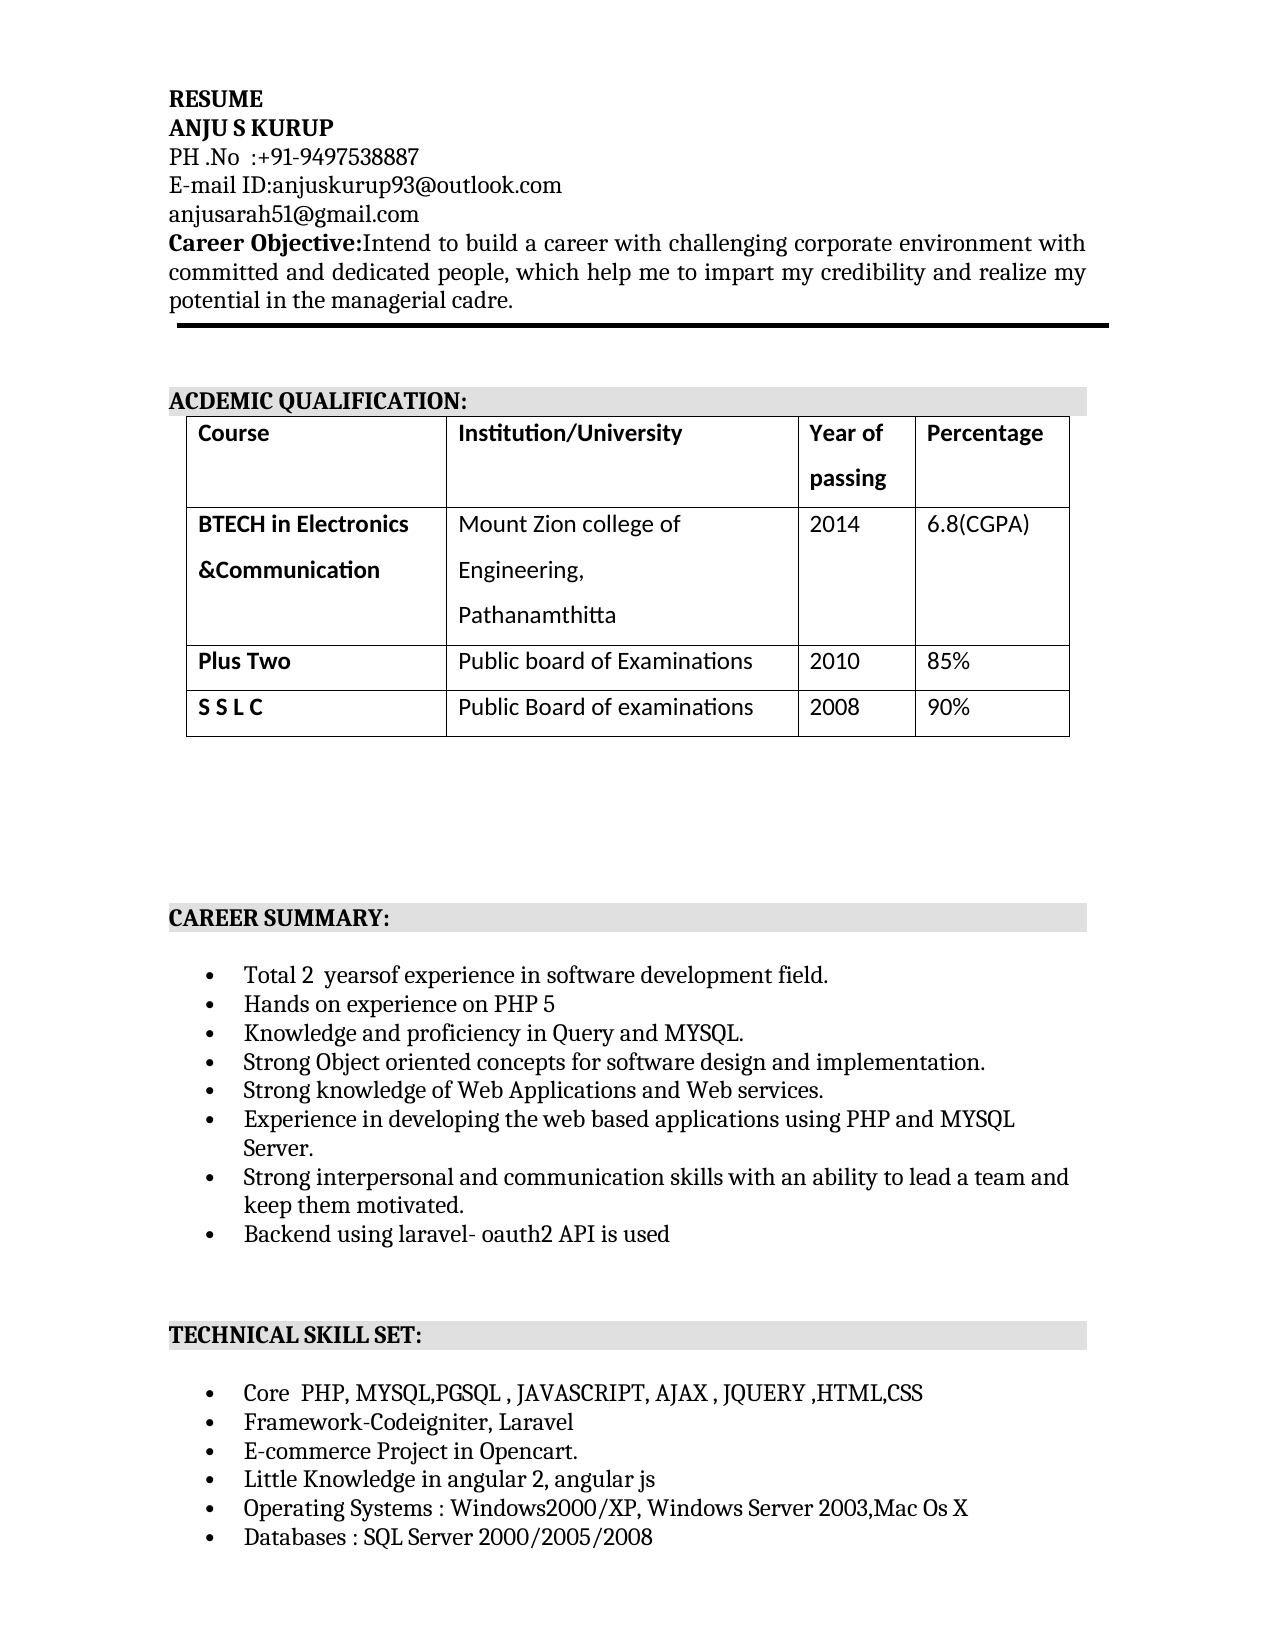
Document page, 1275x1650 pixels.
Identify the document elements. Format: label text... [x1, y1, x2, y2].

text Career Objective:Intend to build a career with challenging corporate environment with committed and dedicated people, which help me to impart my credibility and realize my potential in the managerial cadre. [169, 229, 1087, 315]
list Strong interpersonal and communication skills with an ability to lead a team and keep them motivated. [206, 1163, 1087, 1220]
text TECHNICAL SKILL SET: [169, 1321, 1087, 1350]
table_header Percentage [916, 417, 1069, 507]
list E-commerce Project in Opencart. [206, 1437, 1087, 1465]
list Total 2 yearsof experience in software development field. [206, 961, 1087, 990]
text ANJU S KURUP [169, 114, 1087, 142]
list Experience in developing the web based applications using PHP and MYSQL Server. [206, 1105, 1087, 1163]
table_header Year of passing [799, 417, 915, 507]
table_cell Public Board of examinations [447, 691, 798, 736]
list Strong knowledge of Web Applications and Web services. [206, 1076, 1087, 1105]
list Databases : SQL Server 2000/2005/2008 [206, 1523, 1087, 1552]
text CAREER SUMMARY: [169, 903, 1087, 932]
table_header Institution/University [447, 417, 798, 507]
list Hands on experience on PHP 5 [206, 990, 1087, 1019]
text PH .No :+91-9497538887 [169, 142, 1087, 171]
list Framework-Codeigniter, Laravel [206, 1408, 1087, 1437]
table_cell Plus Two [187, 646, 446, 690]
table_header Course [187, 417, 446, 507]
text anjusarah51@gmail.com [169, 200, 1087, 229]
table_cell 2014 [799, 508, 915, 644]
text E-mail ID:anjuskurup93@outlook.com [169, 171, 1087, 200]
list Little Knowledge in angular 2, angular js [206, 1465, 1087, 1494]
list Knowledge and proficiency in Query and MYSQL. [206, 1019, 1087, 1048]
table_cell 2008 [799, 691, 915, 736]
list Strong Object oriented concepts for software design and implementation. [206, 1048, 1087, 1076]
table_cell S S L C [187, 691, 446, 736]
list Backend using laravel- oauth2 API is used [206, 1220, 1087, 1249]
text RESUME [169, 85, 1087, 114]
table_cell 2010 [799, 646, 915, 690]
table_cell Public board of Examinations [447, 646, 798, 690]
table_cell BTECH in Electronics &Communication [187, 508, 446, 644]
table_cell Mount Zion college of Engineering, Pathanamthitta [447, 508, 798, 644]
table_cell 90% [916, 691, 1069, 736]
table_cell 85% [916, 646, 1069, 690]
text ACDEMIC QUALIFICATION: [169, 387, 1087, 416]
list Core PHP, MYSQL,PGSQL , JAVASCRIPT, AJAX , JQUERY ,HTML,CSS [206, 1379, 1087, 1408]
list Operating Systems : Windows2000/XP, Windows Server 2003,Mac Os X [206, 1494, 1087, 1523]
table_cell 6.8(CGPA) [916, 508, 1069, 644]
